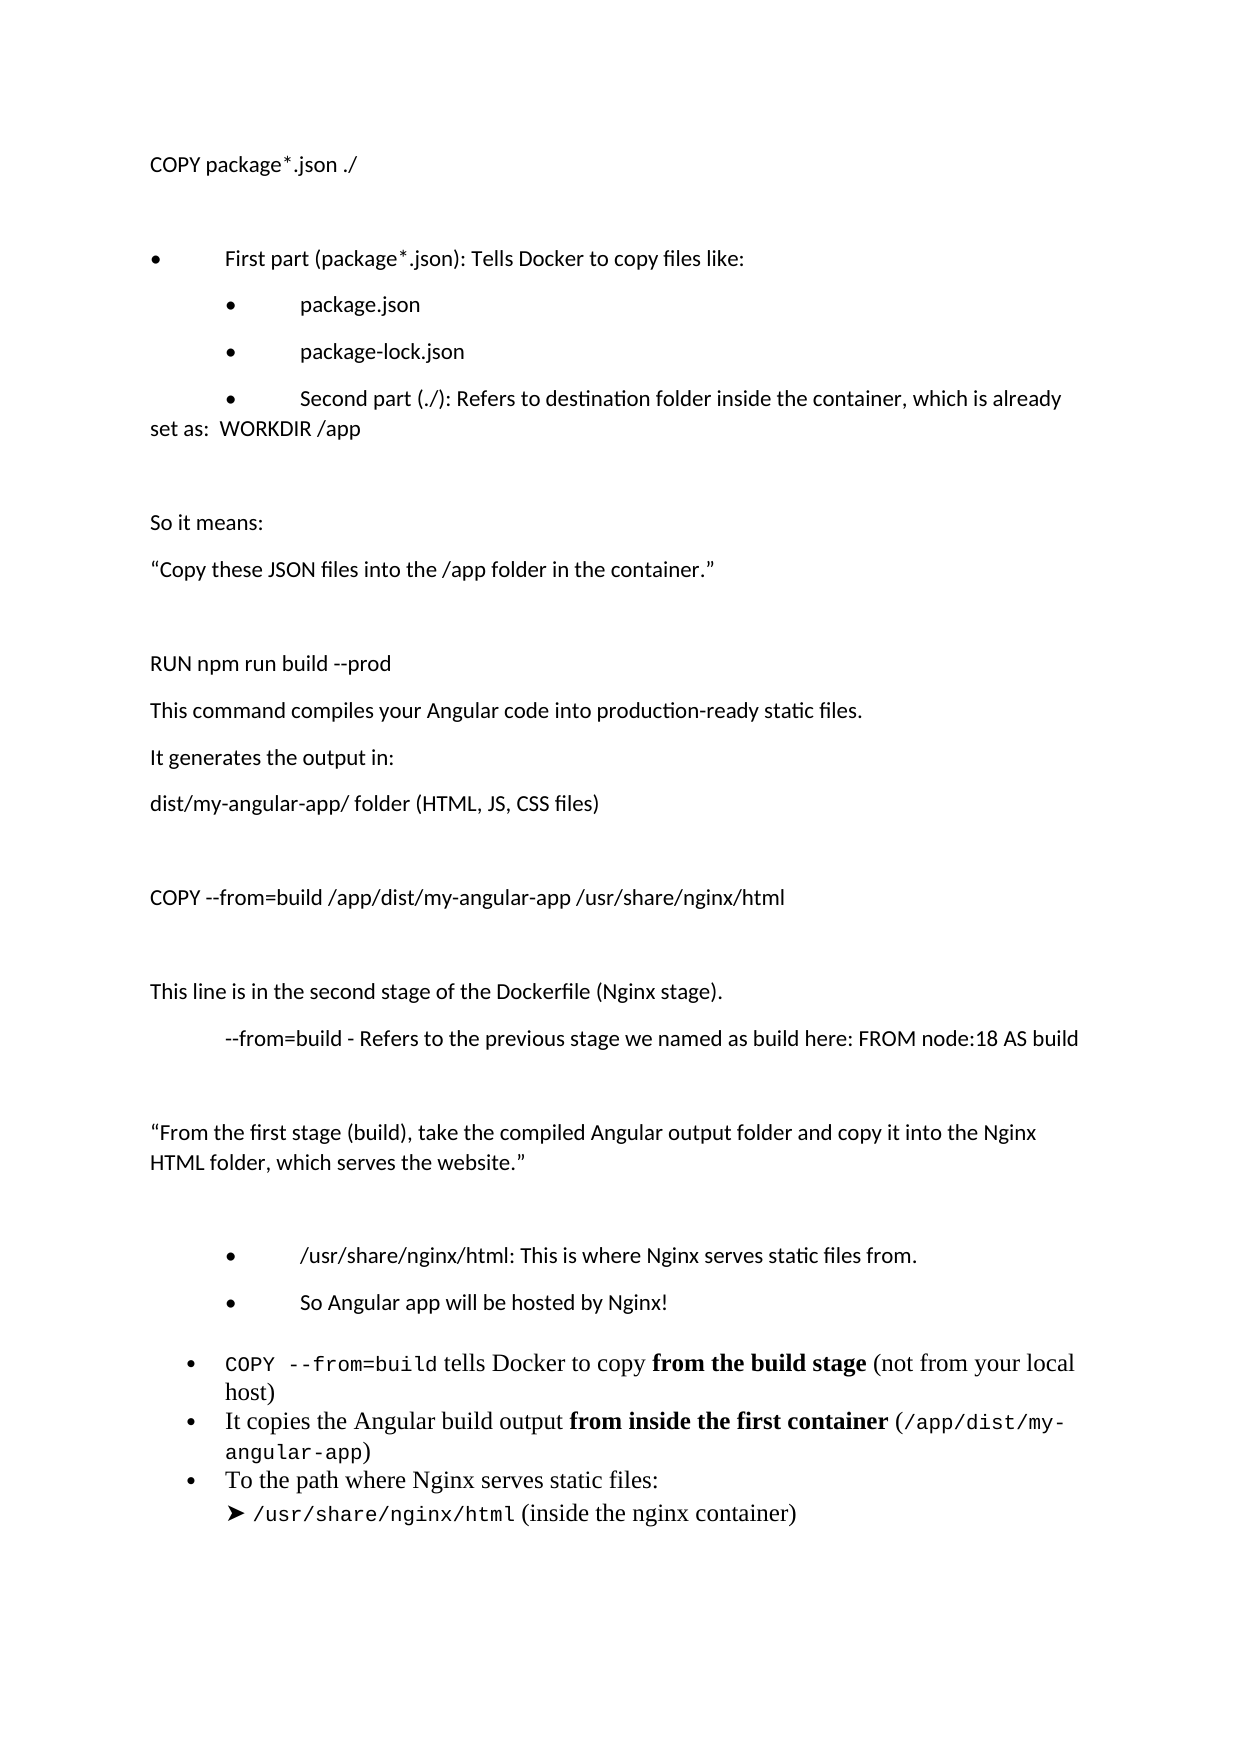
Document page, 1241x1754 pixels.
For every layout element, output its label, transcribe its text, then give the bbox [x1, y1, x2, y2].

text • First part (package*.json): Tells Docker to copy files like: [150, 244, 1090, 272]
text --from=build - Refers to the previous stage we named as build here: FROM node:18 AS build [150, 1024, 1090, 1052]
text This line is in the second stage of the Dockerfile (Nginx stage). [150, 977, 1090, 1005]
text RUN npm run build --prod [150, 649, 1090, 677]
text This command compiles your Angular code into production-ready static files. [150, 696, 1090, 724]
text • So Angular app will be hosted by Nginx! [150, 1288, 1090, 1317]
text “Copy these JSON files into the /app folder in the container.” [150, 555, 1090, 583]
list It copies the Angular build output from inside the first container (/app/dist/my-angular-app) [187, 1406, 1090, 1465]
text “From the first stage (build), take the compiled Angular output folder and copy it into the Nginx HTML folder, which serves the website.” [150, 1118, 1090, 1176]
list To the path where Nginx serves static files: ➤ /usr/share/nginx/html (inside the nginx container) [187, 1465, 1090, 1528]
text So it means: [150, 508, 1090, 536]
text It generates the output in: [150, 743, 1090, 771]
text • Second part (./): Refers to destination folder inside the container, which is already set as: WORKDIR /app [150, 384, 1090, 443]
text dist/my-angular-app/ folder (HTML, JS, CSS files) [150, 789, 1090, 818]
text • package-lock.json [150, 337, 1090, 366]
list COPY --from=build tells Docker to copy from the build stage (not from your local host) [187, 1348, 1090, 1406]
text • /usr/share/nginx/html: This is where Nginx serves static files from. [150, 1242, 1090, 1270]
text COPY package*.json ./ [150, 150, 1090, 178]
text • package.json [150, 291, 1090, 319]
text COPY --from=build /app/dist/my-angular-app /usr/share/nginx/html [150, 883, 1090, 911]
